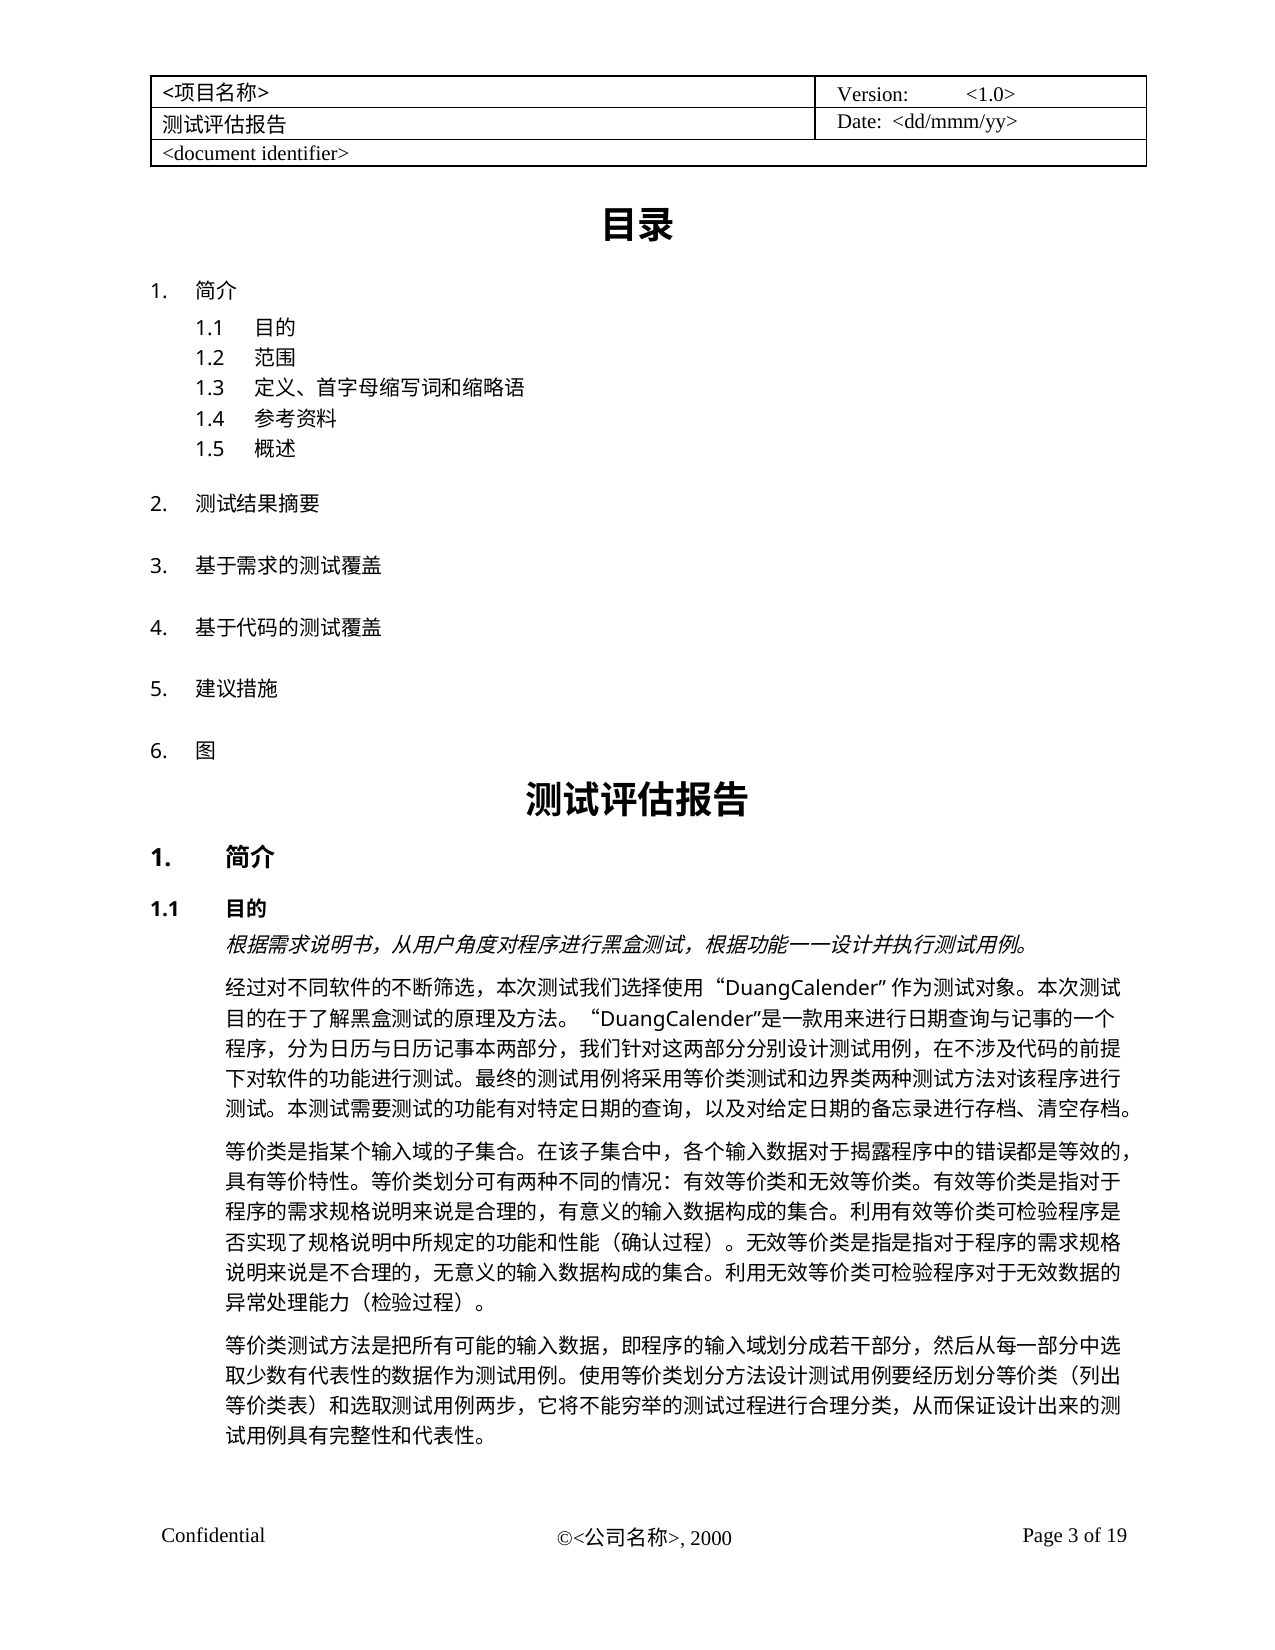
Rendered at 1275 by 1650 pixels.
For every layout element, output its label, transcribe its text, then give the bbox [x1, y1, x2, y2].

text 4. 基于代码的测试覆盖 3 [150, 611, 1050, 641]
text 1.3 定义、首字母缩写词和缩略语 3 [195, 372, 1050, 402]
text 1.4 参考资料 3 [195, 402, 1050, 432]
title 测试评估报告 [150, 770, 1125, 825]
text 3. 基于需求的测试覆盖 3 [150, 549, 1050, 579]
text 1.5 概述 3 [195, 432, 1050, 463]
text 经过对不同软件的不断筛选，本次测试我们选择使用“DuangCalender” 作为测试对象。本次测试目的在于了解黑盒测试的原理及方法。“DuangCalender”是一款用来进行日期查询与记事的一个程序，分为日历与日历记事本两部分，我们针对这两部分分别设计测试用例，在不涉及代码的前提下对软件的功能进行测试。最终的测试用例将采用等价类测试和边界类两种测试方法对该程序进行测试。本测试需要测试的功能有对特定日期的查询，以及对给定日期的备忘录进行存档、清空存档。 [225, 971, 1125, 1123]
title 目录 [150, 195, 1125, 249]
text 2. 测试结果摘要 3 [150, 488, 1050, 518]
text 1. 简介 3 [150, 274, 1050, 305]
text 6. 图 3 [150, 734, 1050, 764]
text 1.1 目的 3 [195, 311, 1050, 341]
text 根据需求说明书，从用户角度对程序进行黑盒测试，根据功能一一设计并执行测试用例。 [225, 929, 1125, 959]
text 等价类测试方法是把所有可能的输入数据，即程序的输入域划分成若干部分，然后从每一部分中选取少数有代表性的数据作为测试用例。使用等价类划分方法设计测试用例要经历划分等价类（列出等价类表）和选取测试用例两步，它将不能穷举的测试过程进行合理分类，从而保证设计出来的测试用例具有完整性和代表性。 [225, 1329, 1125, 1450]
text 5. 建议措施 3 [150, 672, 1050, 703]
text 等价类是指某个输入域的子集合。在该子集合中，各个输入数据对于揭露程序中的错误都是等效的，具有等价特性。等价类划分可有两种不同的情况：有效等价类和无效等价类。有效等价类是指对于程序的需求规格说明来说是合理的，有意义的输入数据构成的集合。利用有效等价类可检验程序是否实现了规格说明中所规定的功能和性能（确认过程）。无效等价类是指是指对于程序的需求规格说明来说是不合理的，无意义的输入数据构成的集合。利用无效等价类可检验程序对于无效数据的异常处理能力（检验过程）。 [225, 1135, 1125, 1316]
subtitle 简介 [150, 837, 1125, 873]
text 1.2 范围 3 [195, 341, 1050, 372]
subtitle 目的 [150, 892, 1125, 922]
